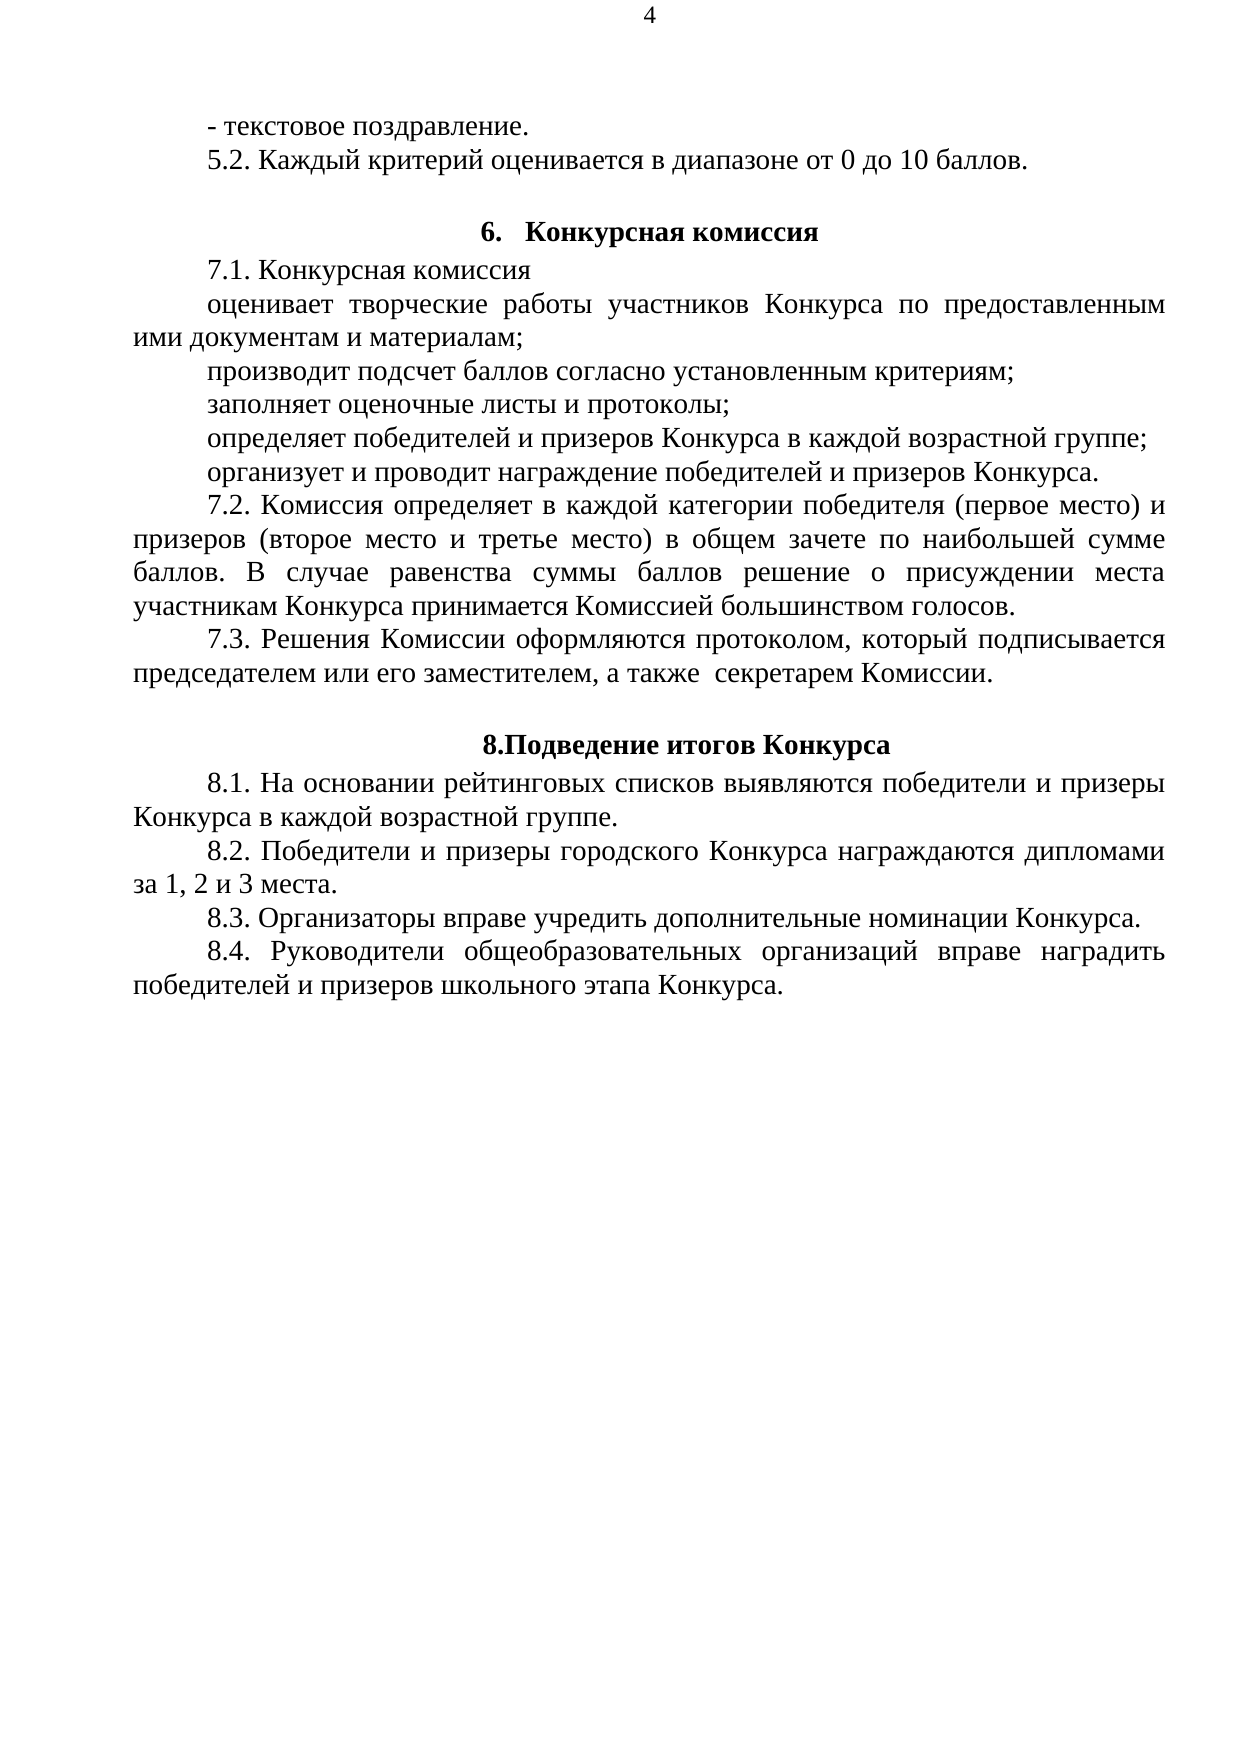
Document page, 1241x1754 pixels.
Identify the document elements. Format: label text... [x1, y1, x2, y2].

text оценивает творческие работы участников Конкурса по предоставленным ими документам и материалам; [133, 286, 1166, 353]
text 7.1. Конкурсная комиссия [133, 252, 1166, 286]
text 7.3. Решения Комиссии оформляются протоколом, который подписывается председателем или его заместителем, а также секретарем Комиссии. [133, 621, 1166, 688]
text 8.4. Руководители общеобразовательных организаций вправе наградить победителей и призеров школьного этапа Конкурса. [133, 933, 1166, 1000]
list Конкурсная комиссия [133, 214, 1166, 247]
text производит подсчет баллов согласно установленным критериям; [133, 353, 1166, 387]
text 8.Подведение итогов Конкурса [207, 727, 1166, 761]
text 8.2. Победители и призеры городского Конкурса награждаются дипломами за 1, 2 и 3 места. [133, 833, 1166, 900]
text 8.3. Организаторы вправе учредить дополнительные номинации Конкурса. [133, 900, 1166, 933]
text 5.2. Каждый критерий оценивается в диапазоне от 0 до 10 баллов. [133, 142, 1166, 175]
text определяет победителей и призеров Конкурса в каждой возрастной группе; [133, 420, 1166, 454]
text организует и проводит награждение победителей и призеров Конкурса. [133, 454, 1166, 487]
text 7.2. Комиссия определяет в каждой категории победителя (первое место) и призеров (второе место и третье место) в общем зачете по наибольшей сумме баллов. В случае равенства суммы баллов решение о присуждении места участникам Конкурса принимается Комиссией большинством голосов. [133, 487, 1166, 621]
text 8.1. На основании рейтинговых списков выявляются победители и призеры Конкурса в каждой возрастной группе. [133, 766, 1166, 833]
text - текстовое поздравление. [133, 108, 1166, 142]
text заполняет оценочные листы и протоколы; [133, 387, 1166, 420]
